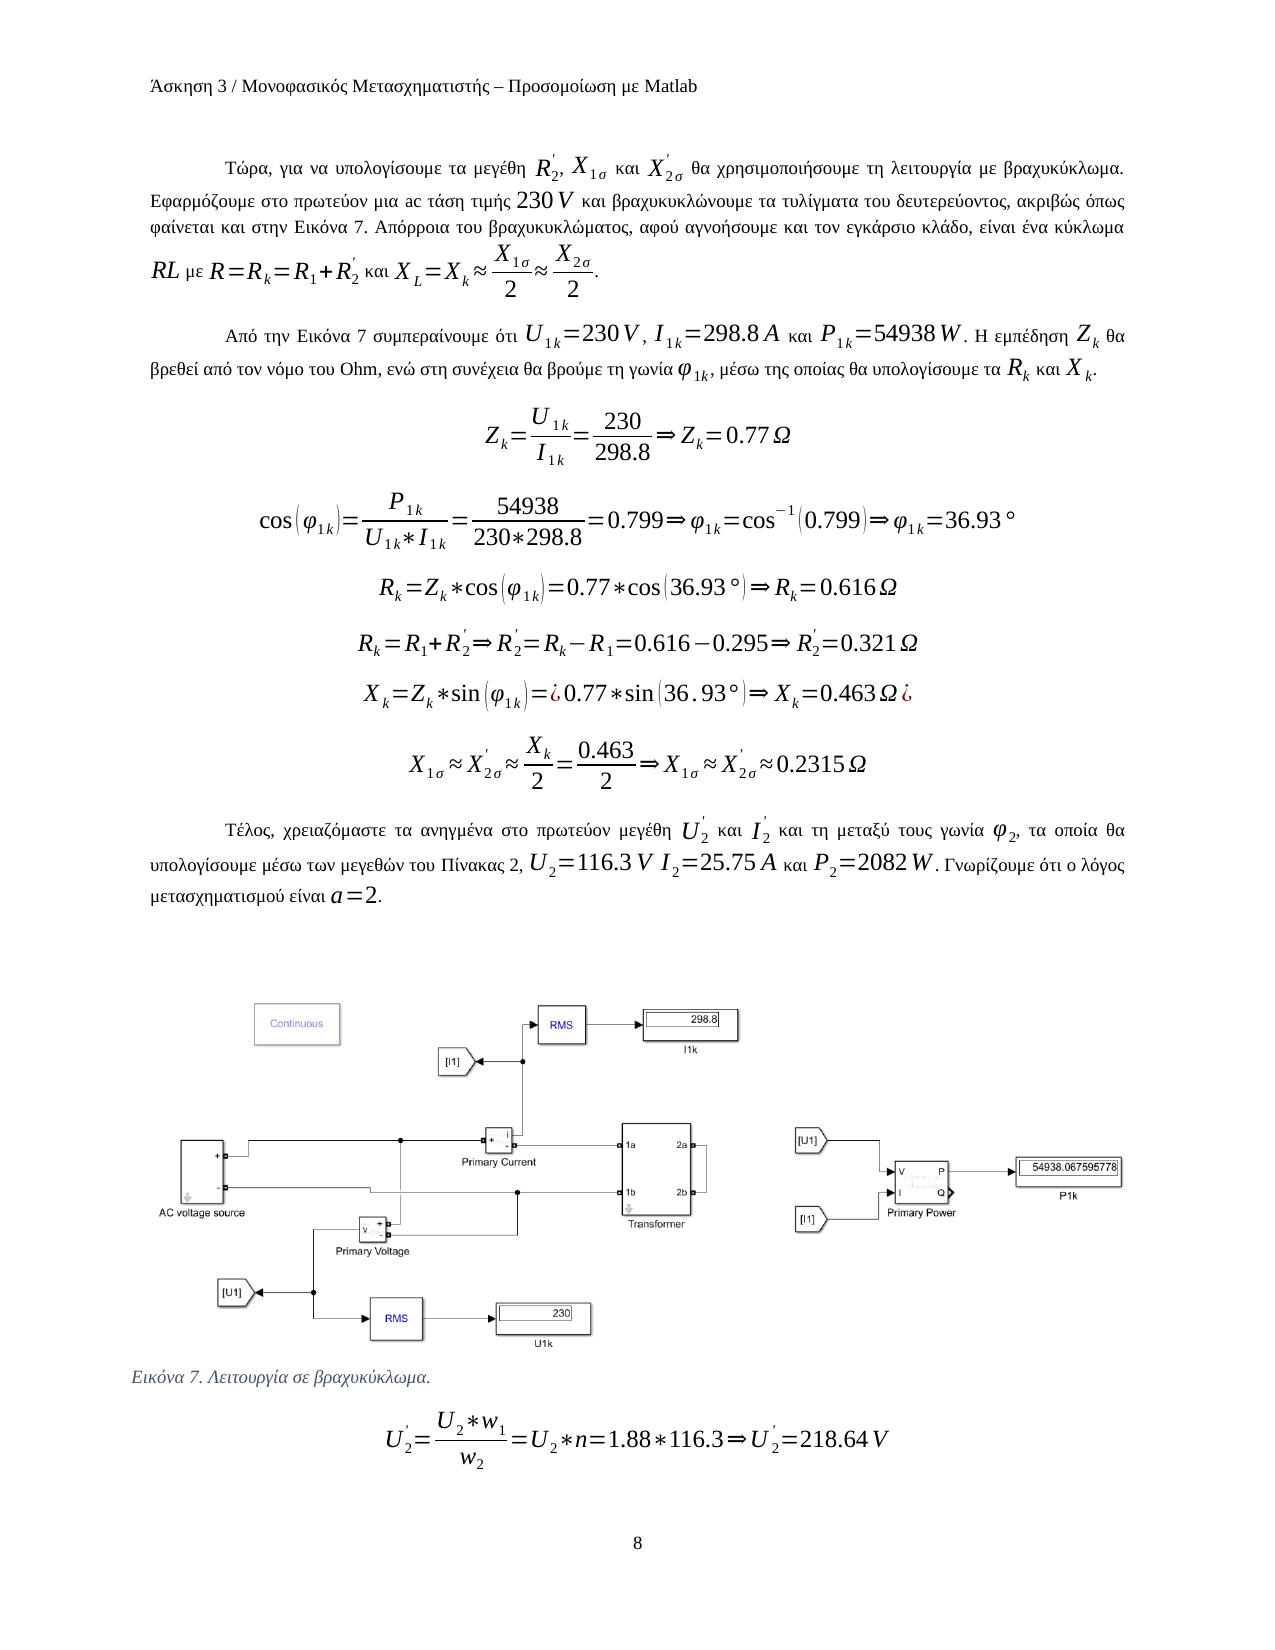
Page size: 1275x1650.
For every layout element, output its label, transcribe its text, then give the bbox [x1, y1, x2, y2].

text Τώρα, για να υπολογίσουμε τα μεγέθη , και θα χρησιμοποιήσουμε τη λειτουργία με βραχυκύκλωμα. Εφαρμόζουμε στο πρωτεύον μια ac τάση τιμής και βραχυκυκλώνουμε τα τυλίγματα του δευτερεύοντος, ακριβώς όπως φαίνεται και στην Εικόνα 7. Απόρροια του βραχυκυκλώματος, αφού αγνοήσουμε και τον εγκάρσιο κλάδο, είναι ένα κύκλωμα με και . [150, 150, 1125, 302]
text Τέλος, χρειαζόμαστε τα ανηγμένα στο πρωτεύον μεγέθη και και τη μεταξύ τους γωνία , τα οποία θα υπολογίσουμε μέσω των μεγεθών του Πίνακας 2, και . Γνωρίζουμε ότι ο λόγος μετασχηματισμού είναι . [150, 812, 1125, 910]
text Από την Εικόνα 7 συμπεραίνουμε ότι , και . Η εμπέδηση θα βρεθεί από τον νόμο του Ohm, ενώ στη συνέχεια θα βρούμε τη γωνία , μέσω της οποίας θα υπολογίσουμε τα και . [150, 320, 1125, 384]
picture [150, 960, 1125, 1387]
